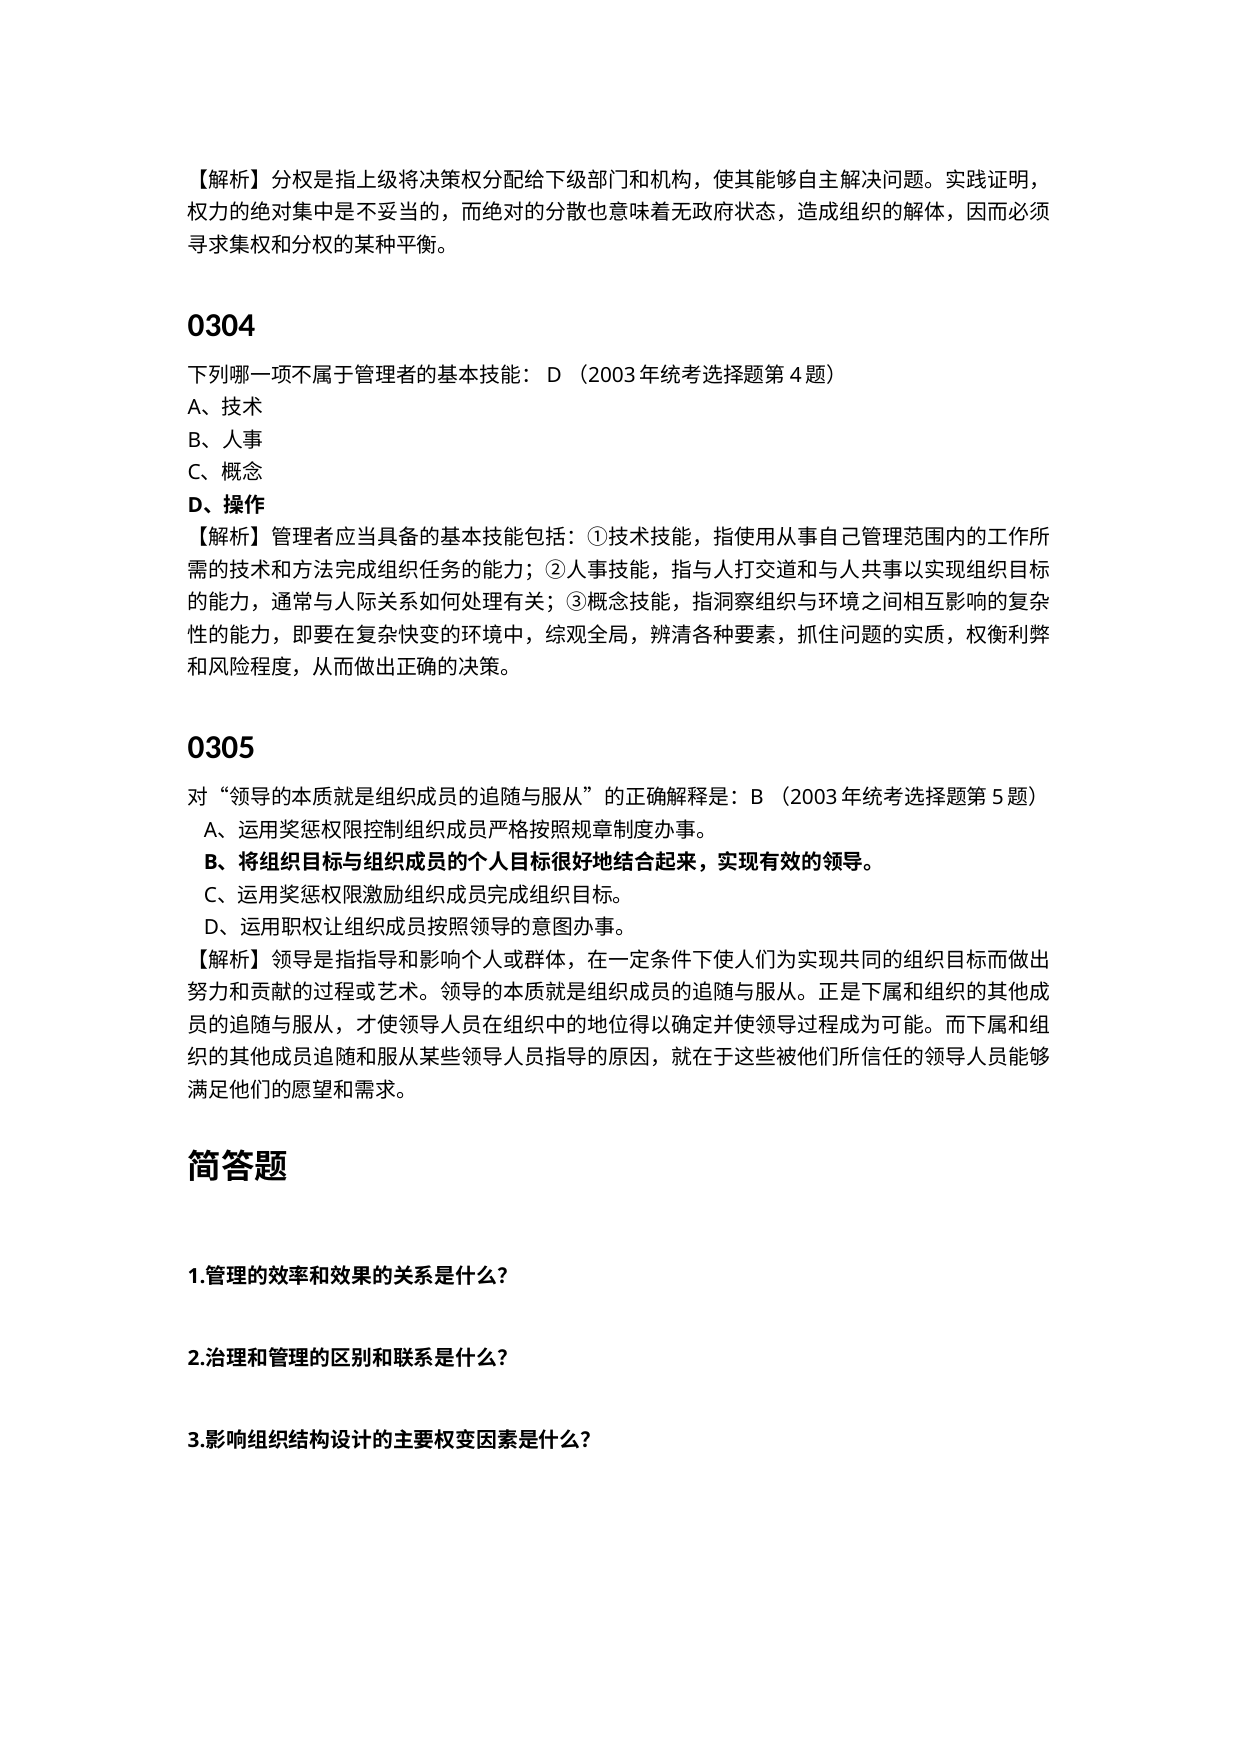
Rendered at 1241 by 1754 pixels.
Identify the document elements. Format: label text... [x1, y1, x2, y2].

subtitle 1.管理的效率和效果的关系是什么？ [187, 1259, 1053, 1291]
text 【解析】分权是指上级将决策权分配给下级部门和机构，使其能够自主解决问题。实践证明，权力的绝对集中是不妥当的，而绝对的分散也意味着无政府状态，造成组织的解体，因而必须寻求集权和分权的某种平衡。 [187, 162, 1053, 259]
text C、概念 [187, 454, 1053, 487]
text A、运用奖惩权限控制组织成员严格按照规章制度办事。 [187, 812, 1053, 844]
text 【解析】领导是指指导和影响个人或群体，在一定条件下使人们为实现共同的组织目标而做出努力和贡献的过程或艺术。领导的本质就是组织成员的追随与服从。正是下属和组织的其他成员的追随与服从，才使领导人员在组织中的地位得以确定并使领导过程成为可能。而下属和组织的其他成员追随和服从某些领导人员指导的原因，就在于这些被他们所信任的领导人员能够满足他们的愿望和需求。 [187, 942, 1053, 1104]
subtitle 0305 [187, 714, 1053, 779]
text A、技术 [187, 389, 1053, 422]
subtitle 简答题 [187, 1132, 1053, 1197]
text C、运用奖惩权限激励组织成员完成组织目标。 [187, 877, 1053, 909]
text 【解析】管理者应当具备的基本技能包括：①技术技能，指使用从事自己管理范围内的工作所需的技术和方法完成组织任务的能力；②人事技能，指与人打交道和与人共事以实现组织目标的能力，通常与人际关系如何处理有关；③概念技能，指洞察组织与环境之间相互影响的复杂性的能力，即要在复杂快变的环境中，综观全局，辨清各种要素，抓住问题的实质，权衡利弊和风险程度，从而做出正确的决策。 [187, 519, 1053, 682]
subtitle 3.影响组织结构设计的主要权变因素是什么？ [187, 1422, 1053, 1454]
subtitle 0304 [187, 292, 1053, 357]
text D、运用职权让组织成员按照领导的意图办事。 [187, 909, 1053, 942]
text B、人事 [187, 422, 1053, 454]
text D、操作 [187, 487, 1053, 519]
subtitle 2.治理和管理的区别和联系是什么？ [187, 1340, 1053, 1373]
text 下列哪一项不属于管理者的基本技能： D （2003年统考选择题第4题） [187, 357, 1053, 389]
text 对“领导的本质就是组织成员的追随与服从”的正确解释是：B （2003年统考选择题第5题） [187, 779, 1053, 812]
text B、将组织目标与组织成员的个人目标很好地结合起来，实现有效的领导。 [187, 844, 1053, 877]
